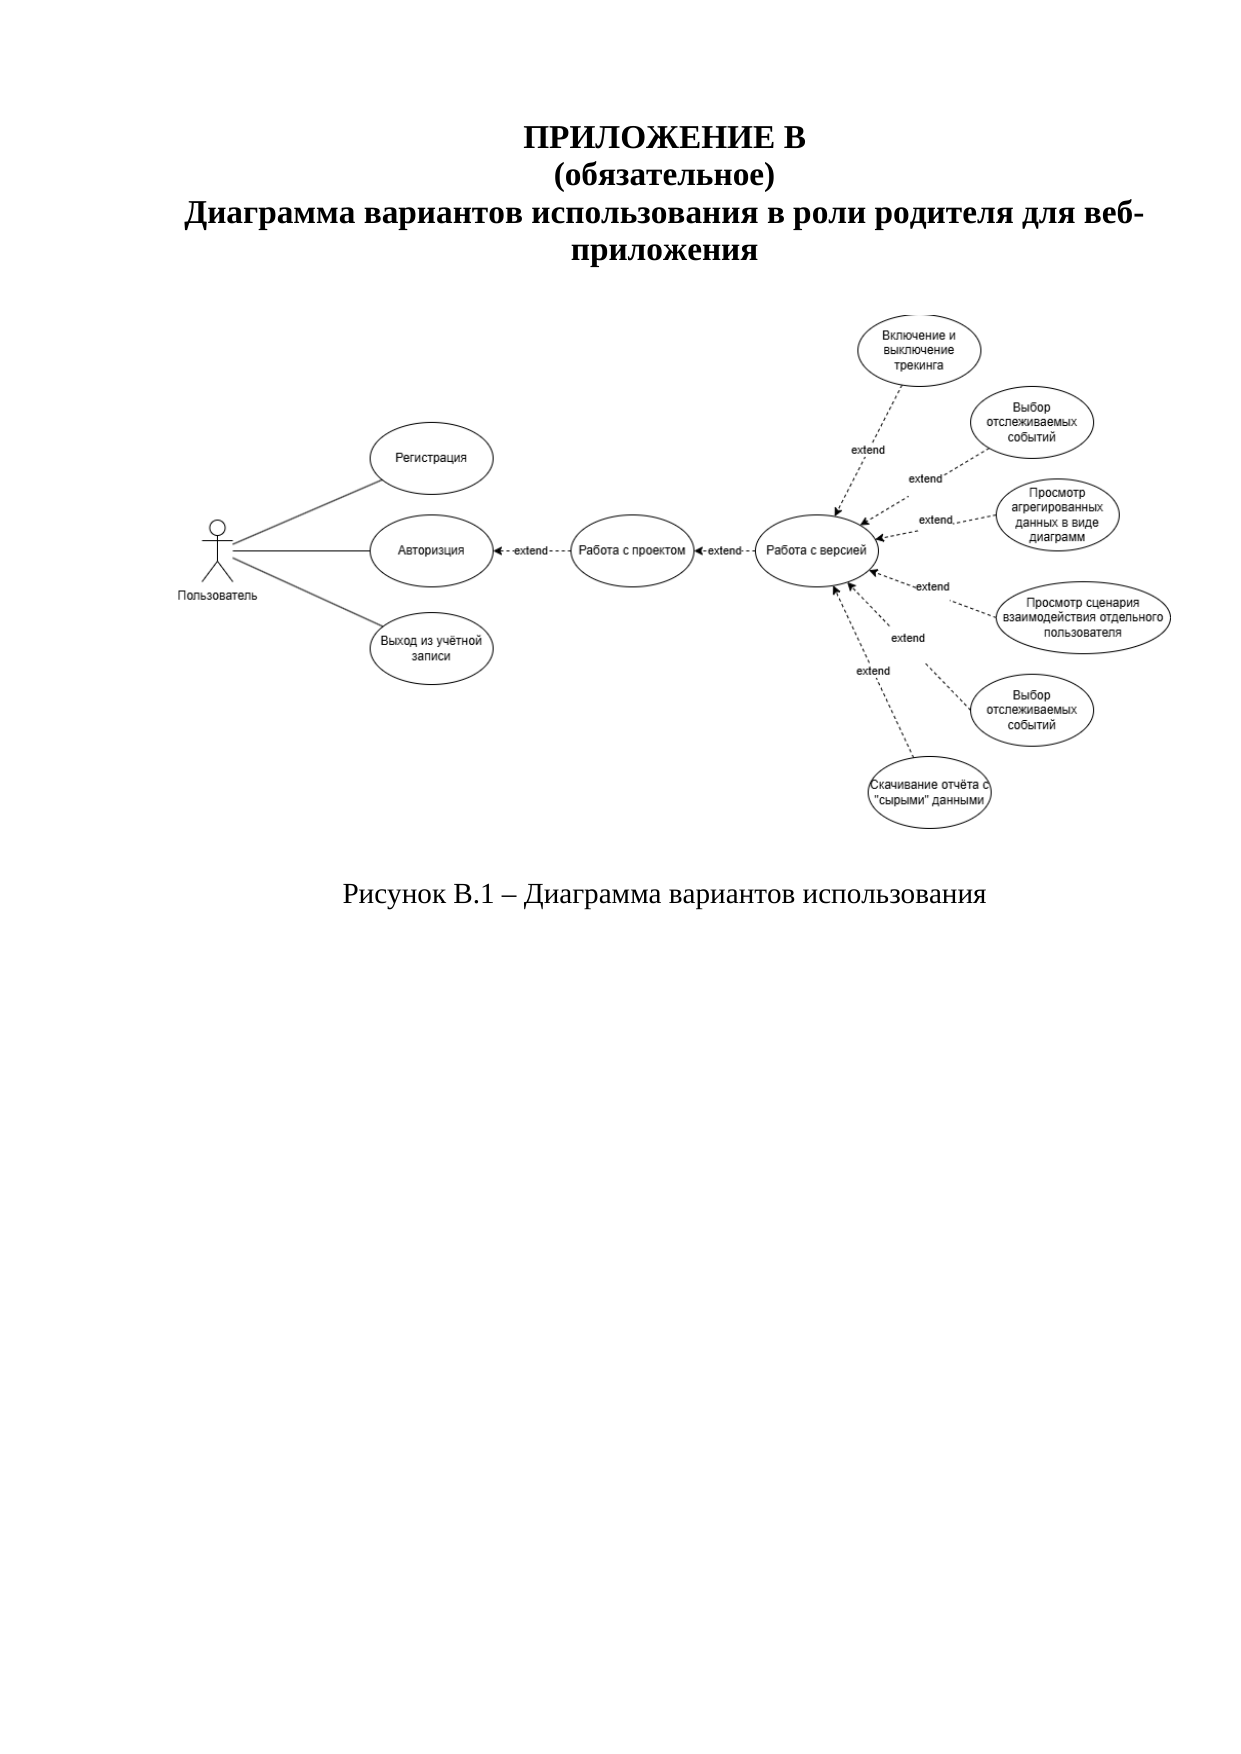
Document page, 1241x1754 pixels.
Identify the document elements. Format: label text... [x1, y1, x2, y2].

picture [177, 315, 1171, 830]
subtitle Диаграмма вариантов использования в роли родителя для веб-приложения [177, 193, 1152, 268]
subtitle ПРИЛОЖЕНИЕ В [177, 118, 1152, 156]
subtitle (обязательное) [177, 156, 1152, 193]
text Рисунок В.1 – Диаграмма вариантов использования [177, 873, 1152, 911]
